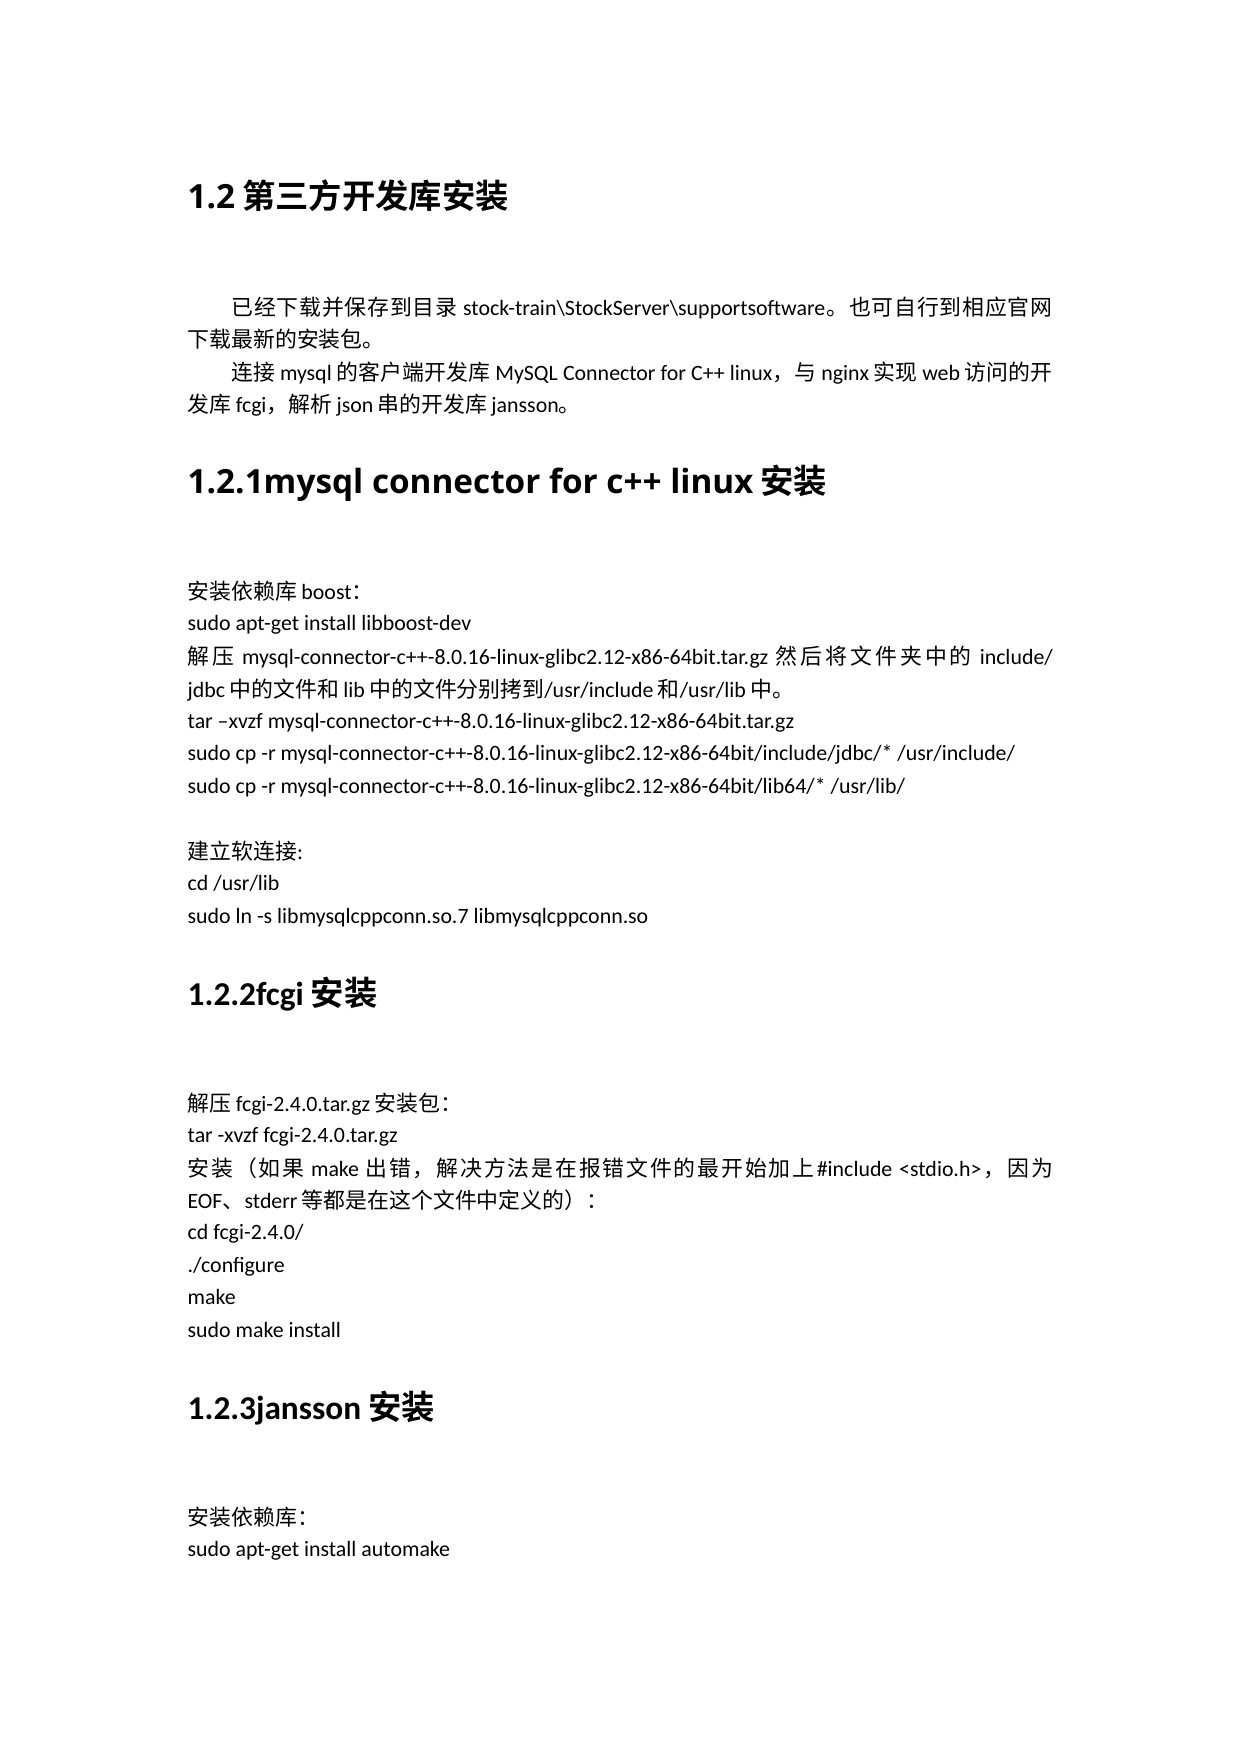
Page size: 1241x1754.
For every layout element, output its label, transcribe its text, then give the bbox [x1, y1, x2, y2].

text sudo cp -r mysql-connector-c++-8.0.16-linux-glibc2.12-x86-64bit/include/jdbc/* /usr/include/ [187, 736, 1053, 769]
text 连接mysql的客户端开发库MySQL Connector for C++ linux，与nginx实现web访问的开发库fcgi，解析json串的开发库jansson。 [187, 354, 1053, 419]
subtitle 1.2.2fcgi安装 [187, 958, 1053, 1023]
text 已经下载并保存到目录stock-train\StockServer\supportsoftware。也可自行到相应官网下载最新的安装包。 [187, 289, 1053, 354]
text cd fcgi-2.4.0/ [187, 1216, 1053, 1248]
subtitle 1.2.1mysql connector for c++ linux安装 [187, 446, 1053, 511]
text sudo make install [187, 1313, 1053, 1346]
text 解压fcgi-2.4.0.tar.gz安装包： [187, 1086, 1053, 1118]
text make [187, 1281, 1053, 1313]
text 安装依赖库boost： [187, 574, 1053, 606]
text cd /usr/lib [187, 866, 1053, 899]
text 建立软连接: [187, 834, 1053, 866]
subtitle 1.2第三方开发库安装 [187, 162, 1053, 227]
text sudo cp -r mysql-connector-c++-8.0.16-linux-glibc2.12-x86-64bit/lib64/* /usr/lib/ [187, 769, 1053, 801]
text 安装依赖库： [187, 1500, 1053, 1532]
text sudo ln -s libmysqlcppconn.so.7 libmysqlcppconn.so [187, 899, 1053, 931]
subtitle 1.2.3jansson安装 [187, 1373, 1053, 1438]
text ./configure [187, 1248, 1053, 1281]
text sudo apt-get install libboost-dev [187, 606, 1053, 639]
text sudo apt-get install automake [187, 1532, 1053, 1565]
text 解压mysql-connector-c++-8.0.16-linux-glibc2.12-x86-64bit.tar.gz然后将文件夹中的include/jdbc中的文件和lib中的文件分别拷到/usr/include和/usr/lib中。 [187, 639, 1053, 704]
text tar –xvzf mysql-connector-c++-8.0.16-linux-glibc2.12-x86-64bit.tar.gz [187, 704, 1053, 736]
text tar -xvzf fcgi-2.4.0.tar.gz [187, 1118, 1053, 1151]
text 安装（如果make出错，解决方法是在报错文件的最开始加上#include <stdio.h>，因为EOF、stderr等都是在这个文件中定义的）： [187, 1151, 1053, 1216]
